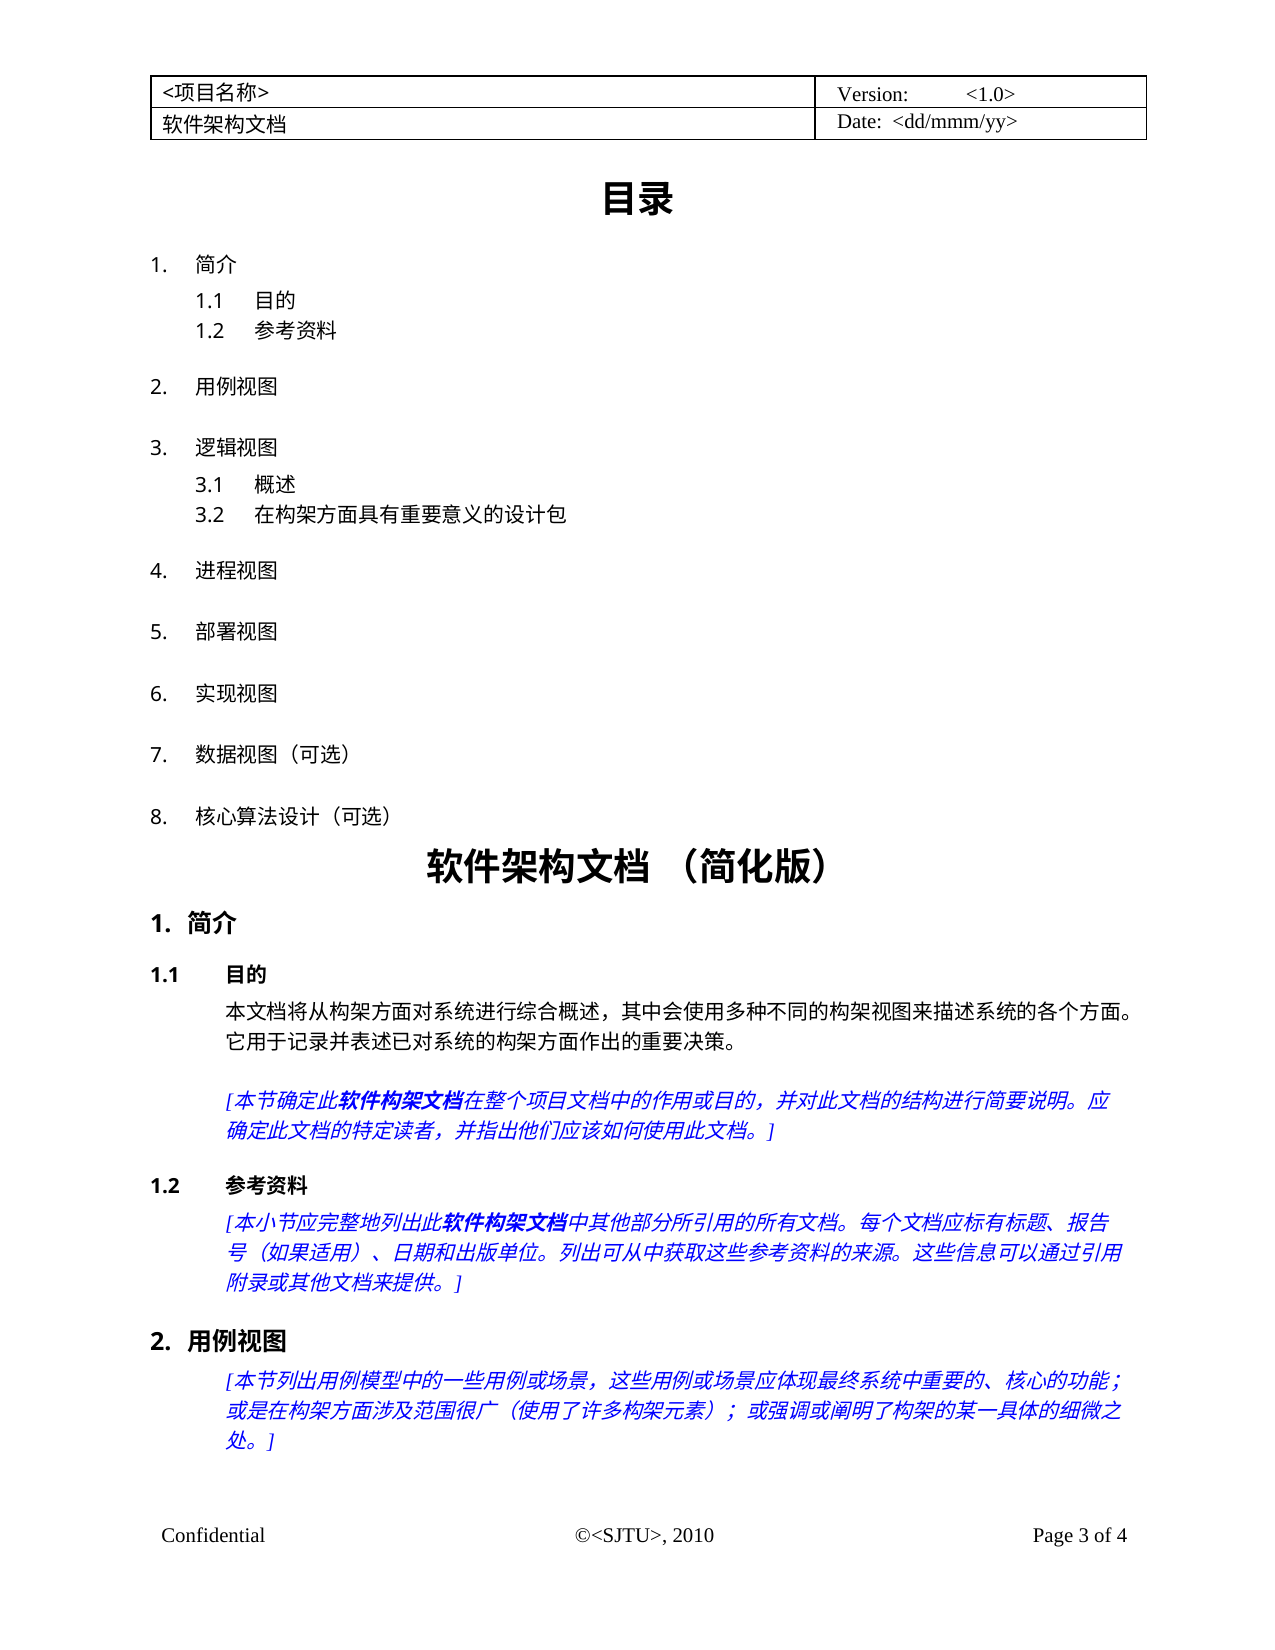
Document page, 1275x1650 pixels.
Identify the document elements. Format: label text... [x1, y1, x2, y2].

text 1. 简介 2 [150, 248, 1050, 278]
title 目录 [150, 169, 1125, 223]
text 1.2 参考资料 2 [195, 315, 1050, 345]
text 1.1 目的 2 [195, 284, 1050, 315]
text 2. 用例视图 2 [150, 370, 1050, 400]
text [本节确定此软件构架文档在整个项目文档中的作用或目的，并对此文档的结构进行简要说明。应确定此文档的特定读者，并指出他们应该如何使用此文档。] [225, 1084, 1125, 1144]
text [本节列出用例模型中的一些用例或场景，这些用例或场景应体现最终系统中重要的、核心的功能；或是在构架方面涉及范围很广（使用了许多构架元素）；或强调或阐明了构架的某一具体的细微之处。] [225, 1364, 1125, 1454]
subtitle 目的 [150, 958, 1125, 989]
text [本小节应完整地列出此软件构架文档中其他部分所引用的所有文档。每个文档应标有标题、报告号（如果适用）、日期和出版单位。列出可从中获取这些参考资料的来源。这些信息可以通过引用附录或其他文档来提供。] [225, 1206, 1125, 1296]
text 4. 进程视图 2 [150, 554, 1050, 584]
subtitle 参考资料 [150, 1169, 1125, 1199]
text 5. 部署视图 2 [150, 615, 1050, 646]
text 6. 实现视图 2 [150, 677, 1050, 707]
subtitle 用例视图 [150, 1321, 1125, 1358]
text 3.2 在构架方面具有重要意义的设计包 2 [195, 498, 1050, 529]
text 7. 数据视图（可选） 2 [150, 738, 1050, 769]
text 3. 逻辑视图 2 [150, 432, 1050, 462]
subtitle 简介 [150, 903, 1125, 940]
title 软件架构文档 （简化版） [150, 837, 1125, 891]
text 3.1 概述 2 [195, 468, 1050, 498]
text 8. 核心算法设计（可选） 2 [150, 800, 1050, 830]
text 本文档将从构架方面对系统进行综合概述，其中会使用多种不同的构架视图来描述系统的各个方面。它用于记录并表述已对系统的构架方面作出的重要决策。 [225, 995, 1125, 1055]
